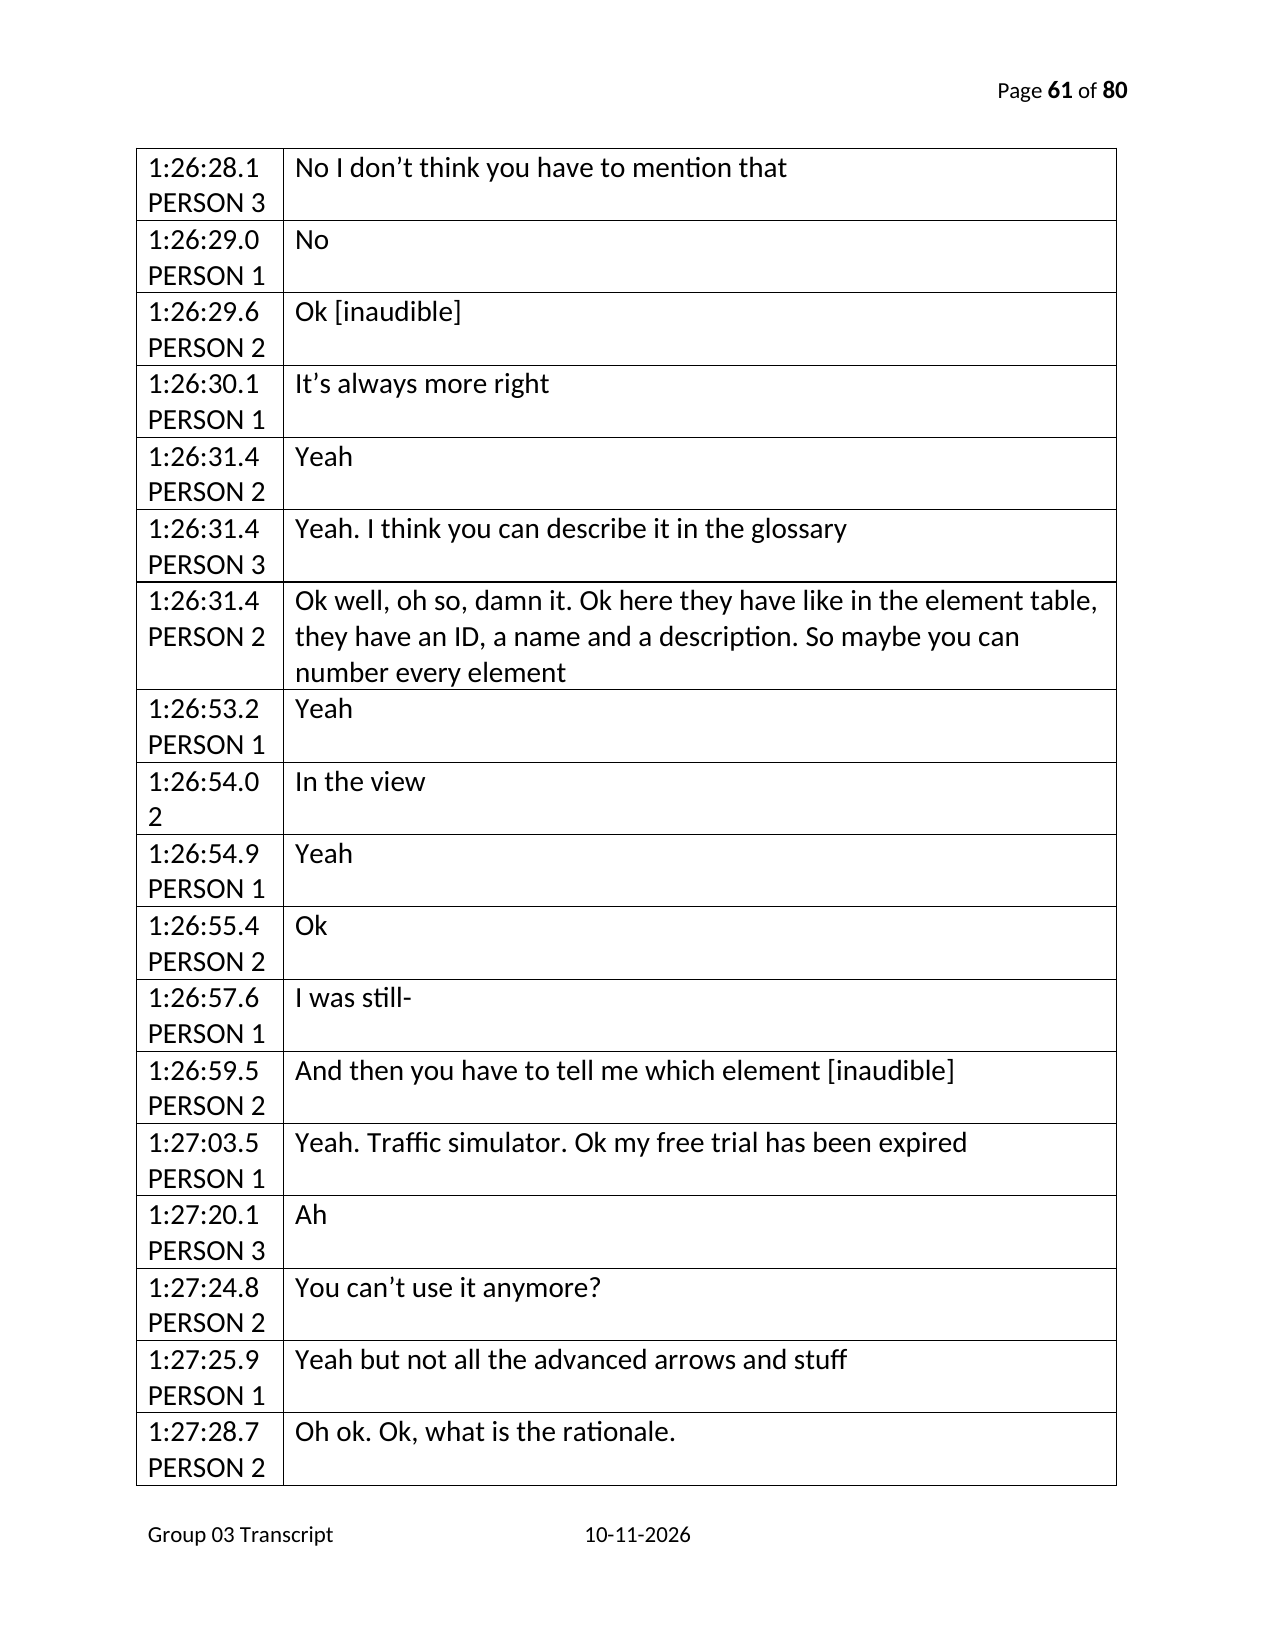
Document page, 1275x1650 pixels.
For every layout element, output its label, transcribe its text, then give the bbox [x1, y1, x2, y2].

table_cell 1:26:31.4 PERSON 3 [137, 510, 283, 581]
table_cell 1:26:29.0 PERSON 1 [137, 221, 283, 292]
table_cell 1:26:54.9 PERSON 1 [137, 835, 283, 906]
table_cell Yeah. I think you can describe it in the glossary [284, 510, 1116, 581]
table_cell In the view [284, 763, 1116, 834]
table_cell 1:26:28.1 PERSON 3 [137, 149, 283, 220]
table_cell No I don’t think you have to mention that [284, 149, 1116, 220]
table_cell Oh ok. Ok, what is the rationale. [284, 1413, 1116, 1484]
table_cell Yeah [284, 835, 1116, 906]
table_cell 1:26:54.0 2 [137, 763, 283, 834]
table_cell 1:27:24.8 PERSON 2 [137, 1269, 283, 1340]
table_cell It’s always more right [284, 366, 1116, 437]
table_cell Yeah but not all the advanced arrows and stuff [284, 1341, 1116, 1412]
table_cell 1:26:30.1 PERSON 1 [137, 366, 283, 437]
table_cell 1:27:20.1 PERSON 3 [137, 1196, 283, 1268]
table_cell 1:26:59.5 PERSON 2 [137, 1052, 283, 1123]
table_cell 1:26:53.2 PERSON 1 [137, 690, 283, 762]
table_cell Yeah. Traffic simulator. Ok my free trial has been expired [284, 1124, 1116, 1195]
table_cell Ah [284, 1196, 1116, 1268]
table_cell 1:26:55.4 PERSON 2 [137, 907, 283, 978]
table_cell Ok [284, 907, 1116, 978]
table_cell 1:27:03.5 PERSON 1 [137, 1124, 283, 1195]
table_cell 1:26:31.4 PERSON 2 [137, 438, 283, 509]
table_cell 1:26:31.4 PERSON 2 [137, 583, 283, 689]
table_cell 1:26:29.6 PERSON 2 [137, 293, 283, 364]
table_cell 1:26:57.6 PERSON 1 [137, 980, 283, 1051]
table_cell 1:27:28.7 PERSON 2 [137, 1413, 283, 1484]
table_cell 1:27:25.9 PERSON 1 [137, 1341, 283, 1412]
table_cell Ok well, oh so, damn it. Ok here they have like in the element table, they have an ID, a name and a description. So maybe you can number every element [284, 583, 1116, 689]
table_cell And then you have to tell me which element [inaudible] [284, 1052, 1116, 1123]
table_cell You can’t use it anymore? [284, 1269, 1116, 1340]
table_cell No [284, 221, 1116, 292]
table_cell Yeah [284, 690, 1116, 762]
table_cell I was still- [284, 980, 1116, 1051]
table_cell Ok [inaudible] [284, 293, 1116, 364]
table_cell Yeah [284, 438, 1116, 509]
